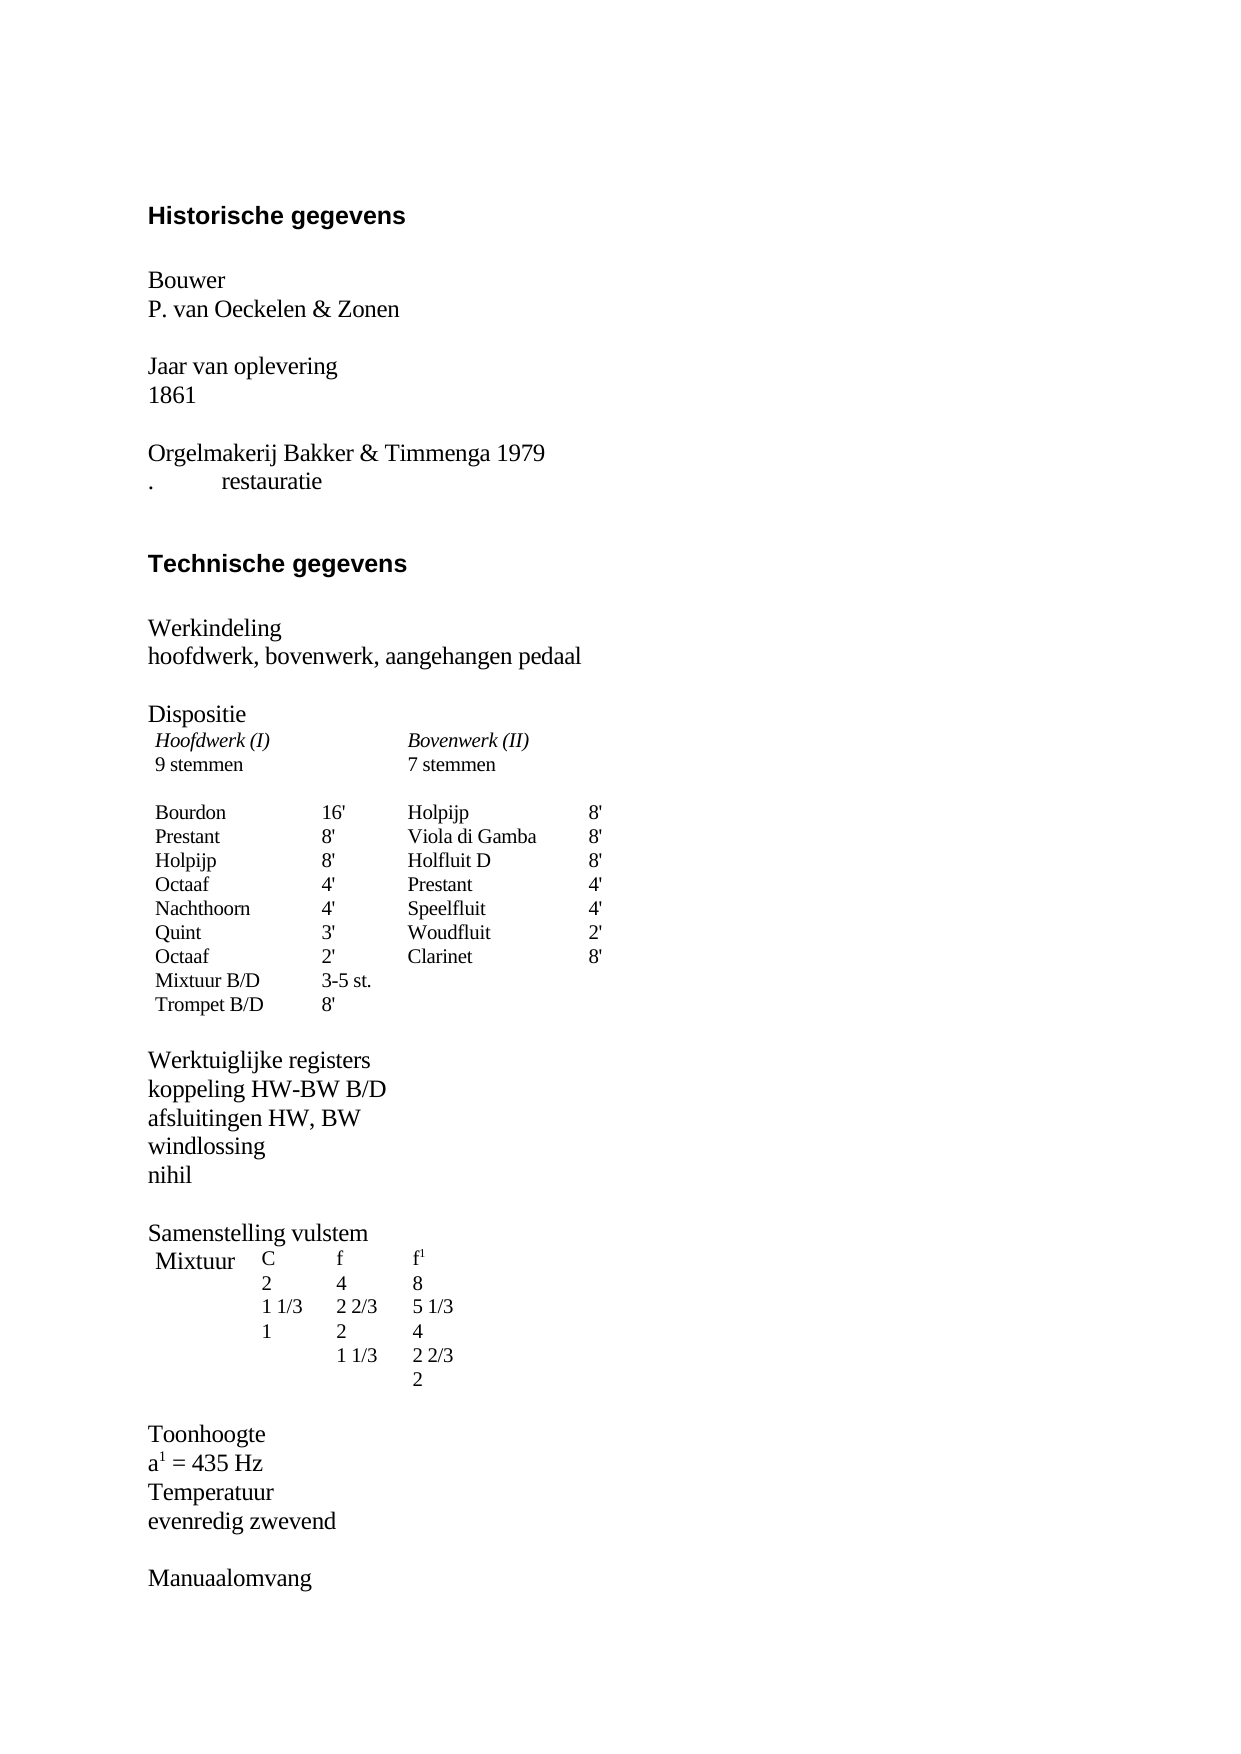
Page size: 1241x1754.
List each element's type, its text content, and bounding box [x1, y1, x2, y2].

text afsluitingen HW, BW [148, 1103, 1093, 1131]
text Orgelmakerij Bakker & Timmenga 1979 [148, 438, 1093, 466]
table_header Mixtuur [148, 1246, 254, 1391]
table_header 16' 8' 8' 4' 4' 3' 2' 3-5 st. 8' [314, 728, 400, 1016]
text Bouwer [148, 265, 1093, 294]
table_header Bovenwerk (II) 7 stemmen Holpijp Viola di Gamba Holfluit D Prestant Speelfluit Woudfluit Clarinet [400, 728, 581, 1016]
text P. van Oeckelen & Zonen [148, 294, 1093, 323]
text Werkindeling [148, 613, 1093, 641]
table_header C 2 1 1/3 1 [254, 1246, 329, 1391]
text Manuaalomvang [148, 1563, 1093, 1592]
text hoofdwerk, bovenwerk, aangehangen pedaal [148, 641, 1093, 670]
text koppeling HW-BW B/D [148, 1074, 1093, 1103]
table_header Hoofdwerk (I) 9 stemmen Bourdon Prestant Holpijp Octaaf Nachthoorn Quint Octaaf Mixtuur B/D Trompet B/D [148, 728, 314, 1016]
subtitle Technische gegevens [148, 549, 1093, 578]
table_header f1 8 5 1/3 4 2 2/3 2 [405, 1246, 480, 1391]
text Samenstelling vulstem [148, 1218, 1093, 1246]
subtitle Historische gegevens [148, 201, 1093, 230]
text Dispositie [148, 699, 1093, 728]
text Jaar van oplevering [148, 351, 1093, 380]
text Toonhoogte [148, 1419, 1093, 1448]
text a1 = 435 Hz [148, 1448, 1093, 1477]
text evenredig zwevend [148, 1506, 1093, 1534]
text 1861 [148, 380, 1093, 409]
table_header 8' 8' 8' 4' 4' 2' 8' [581, 728, 628, 1016]
table_header f 4 2 2/3 2 1 1/3 [329, 1246, 405, 1391]
text Temperatuur [148, 1477, 1093, 1506]
text Werktuiglijke registers [148, 1045, 1093, 1074]
text . restauratie [148, 466, 1093, 495]
text nihil [148, 1160, 1093, 1189]
text windlossing [148, 1131, 1093, 1160]
